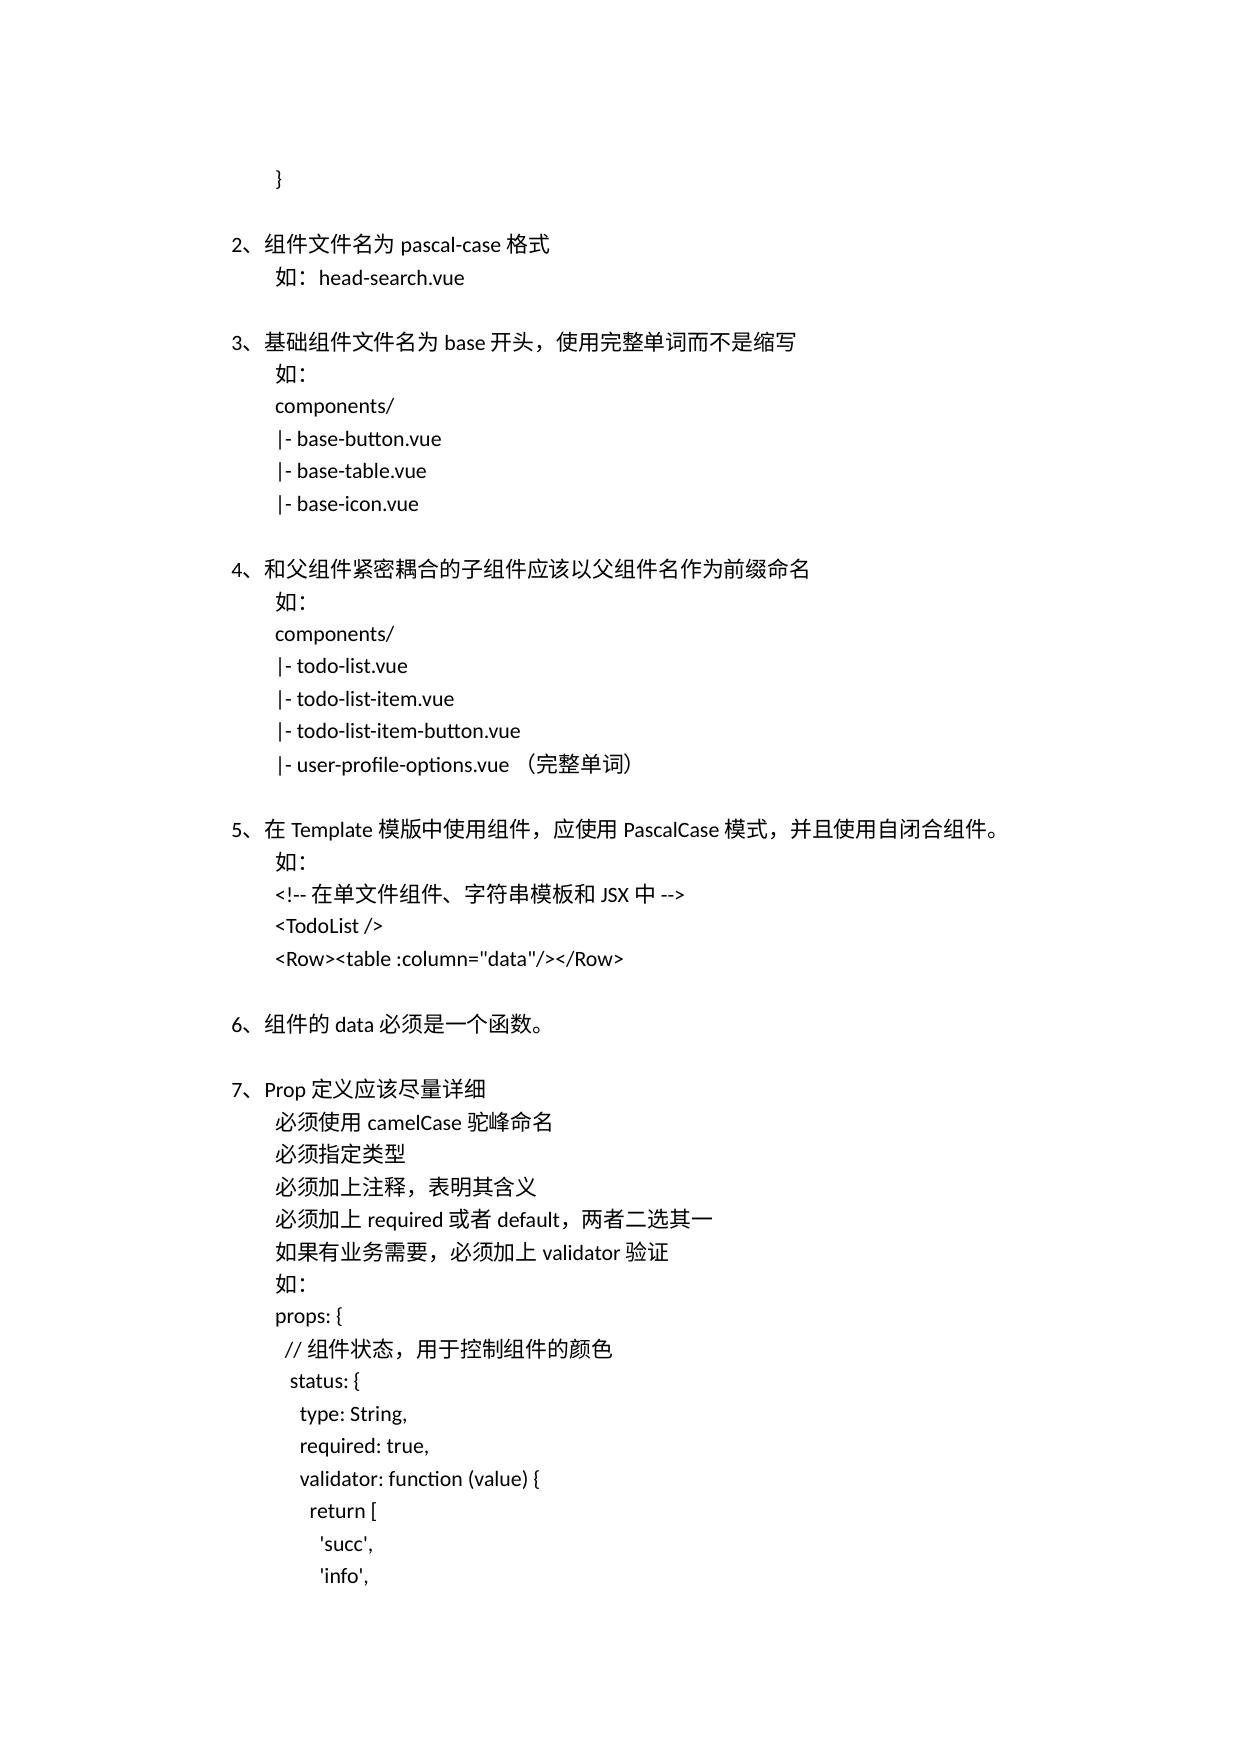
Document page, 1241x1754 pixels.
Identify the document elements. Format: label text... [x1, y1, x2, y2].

list 必须加上注释，表明其含义 [231, 1169, 1053, 1202]
list 如： [231, 844, 1053, 877]
list |- base-icon.vue [231, 487, 1053, 519]
list <!-- 在单文件组件、字符串模板和 JSX 中 --> [231, 877, 1053, 909]
list 组件的 data 必须是一个函数。 [187, 1007, 1053, 1039]
list |- todo-list.vue [231, 649, 1053, 682]
list 在 Template 模版中使用组件，应使用 PascalCase 模式，并且使用自闭合组件。 [187, 812, 1053, 844]
list components/ [231, 389, 1053, 422]
list <Row><table :column="data"/></Row> [231, 942, 1053, 974]
list validator: function (value) { [231, 1462, 1053, 1494]
list 基础组件文件名为 base 开头，使用完整单词而不是缩写 [187, 324, 1053, 357]
list components/ [231, 617, 1053, 649]
list 如： [231, 584, 1053, 617]
list required: true, [231, 1429, 1053, 1462]
list status: { [231, 1364, 1053, 1397]
list 和父组件紧密耦合的子组件应该以父组件名作为前缀命名 [187, 552, 1053, 584]
list |- user-profile-options.vue （完整单词） [231, 747, 1053, 779]
list |- base-table.vue [231, 454, 1053, 487]
list 如果有业务需要，必须加上 validator 验证 [231, 1234, 1053, 1267]
list 'succ', [231, 1527, 1053, 1559]
list 必须指定类型 [231, 1137, 1053, 1169]
list 'info', [231, 1559, 1053, 1592]
list props: { [231, 1299, 1053, 1332]
list <TodoList /> [231, 909, 1053, 942]
list |- base-button.vue [231, 422, 1053, 454]
list // 组件状态，用于控制组件的颜色 [231, 1332, 1053, 1364]
list |- todo-list-item.vue [231, 682, 1053, 714]
list 如： [231, 1267, 1053, 1299]
list } [231, 162, 1053, 194]
list type: String, [231, 1397, 1053, 1429]
list 必须加上 required 或者 default，两者二选其一 [231, 1202, 1053, 1234]
list 如：head-search.vue [231, 259, 1053, 292]
list 必须使用 camelCase 驼峰命名 [231, 1104, 1053, 1137]
list |- todo-list-item-button.vue [231, 714, 1053, 747]
list Prop 定义应该尽量详细 [187, 1072, 1053, 1104]
list return [ [231, 1494, 1053, 1527]
list 组件文件名为 pascal-case 格式 [187, 227, 1053, 259]
list 如： [231, 357, 1053, 389]
